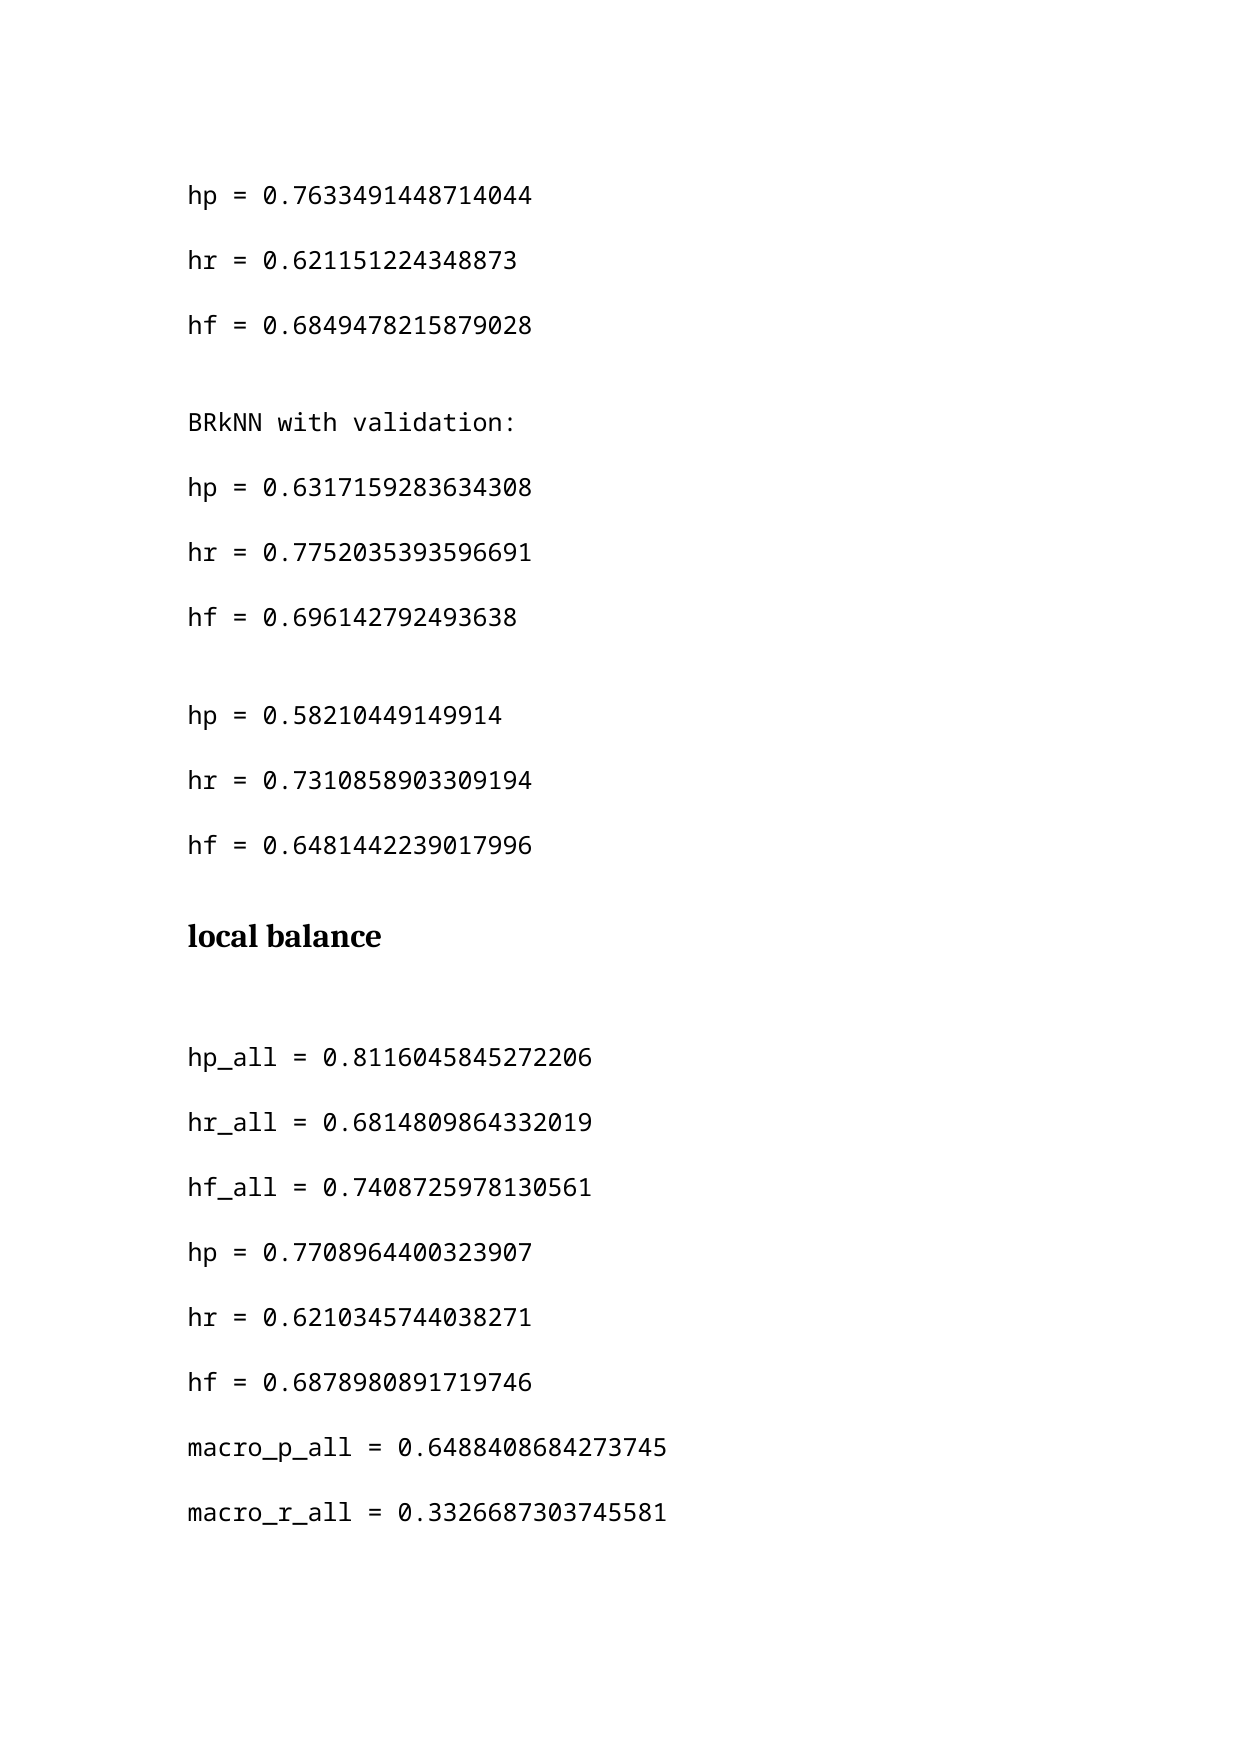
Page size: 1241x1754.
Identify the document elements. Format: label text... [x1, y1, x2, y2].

text hf = 0.6849478215879028 [187, 292, 1053, 357]
text hf_all = 0.7408725978130561 [187, 1154, 1053, 1219]
text BRkNN with validation: [187, 389, 1053, 454]
text hr_all = 0.6814809864332019 [187, 1089, 1053, 1154]
text hp = 0.7633491448714044 [187, 162, 1053, 227]
text hp = 0.6317159283634308 [187, 454, 1053, 519]
text hp = 0.58210449149914 [187, 682, 1053, 747]
text hr = 0.7310858903309194 [187, 747, 1053, 812]
text hp_all = 0.8116045845272206 [187, 1024, 1053, 1089]
text hf = 0.696142792493638 [187, 584, 1053, 649]
text macro_r_all = 0.3326687303745581 [187, 1479, 1053, 1544]
text hf = 0.6481442239017996 [187, 812, 1053, 877]
text hp = 0.7708964400323907 [187, 1219, 1053, 1284]
text hr = 0.621151224348873 [187, 227, 1053, 292]
subtitle local balance [187, 904, 1053, 969]
text hr = 0.7752035393596691 [187, 519, 1053, 584]
text hr = 0.6210345744038271 [187, 1284, 1053, 1349]
text macro_p_all = 0.6488408684273745 [187, 1414, 1053, 1479]
text hf = 0.6878980891719746 [187, 1349, 1053, 1414]
